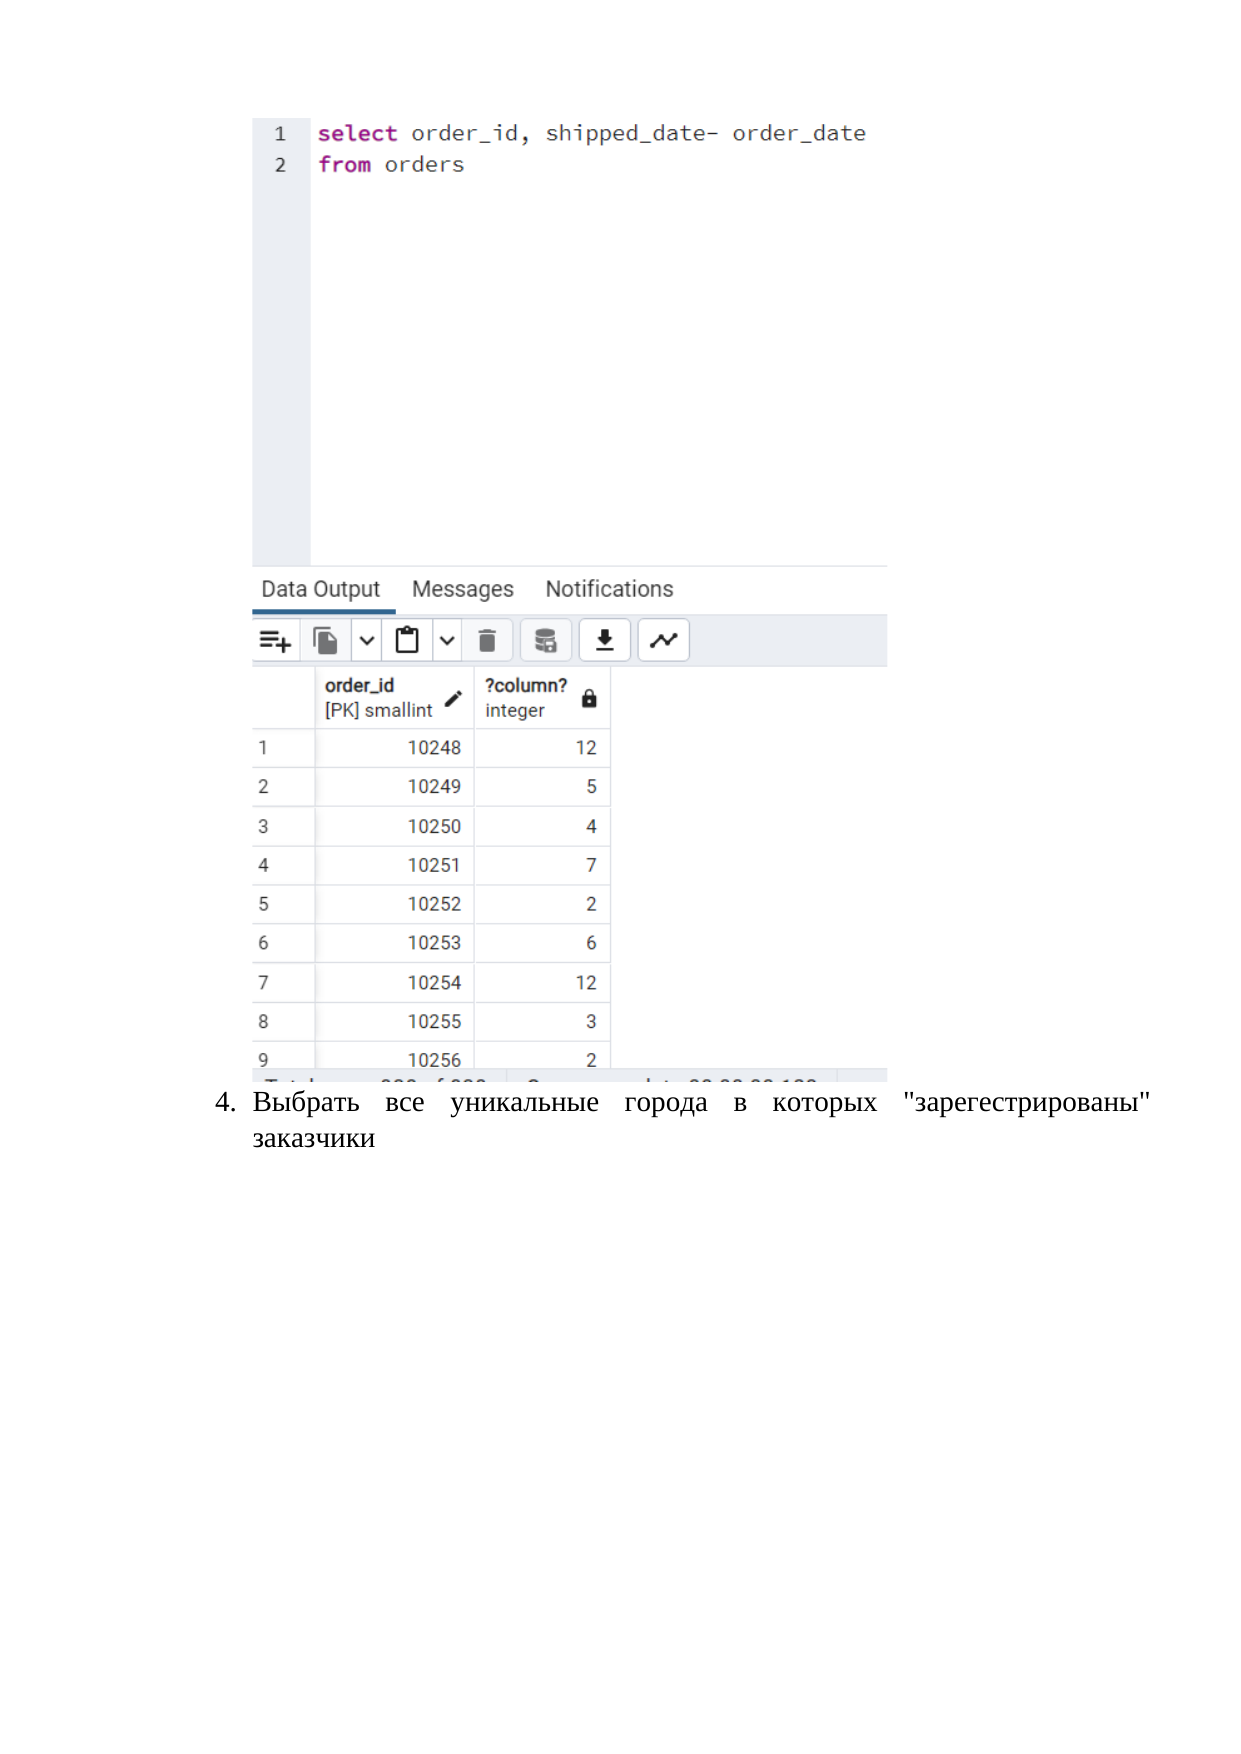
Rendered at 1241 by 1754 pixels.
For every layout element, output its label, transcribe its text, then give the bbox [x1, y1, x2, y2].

list Выбрать все уникальные города в которых "зарегестрированы" заказчики [215, 1084, 1152, 1154]
picture [252, 118, 888, 1082]
